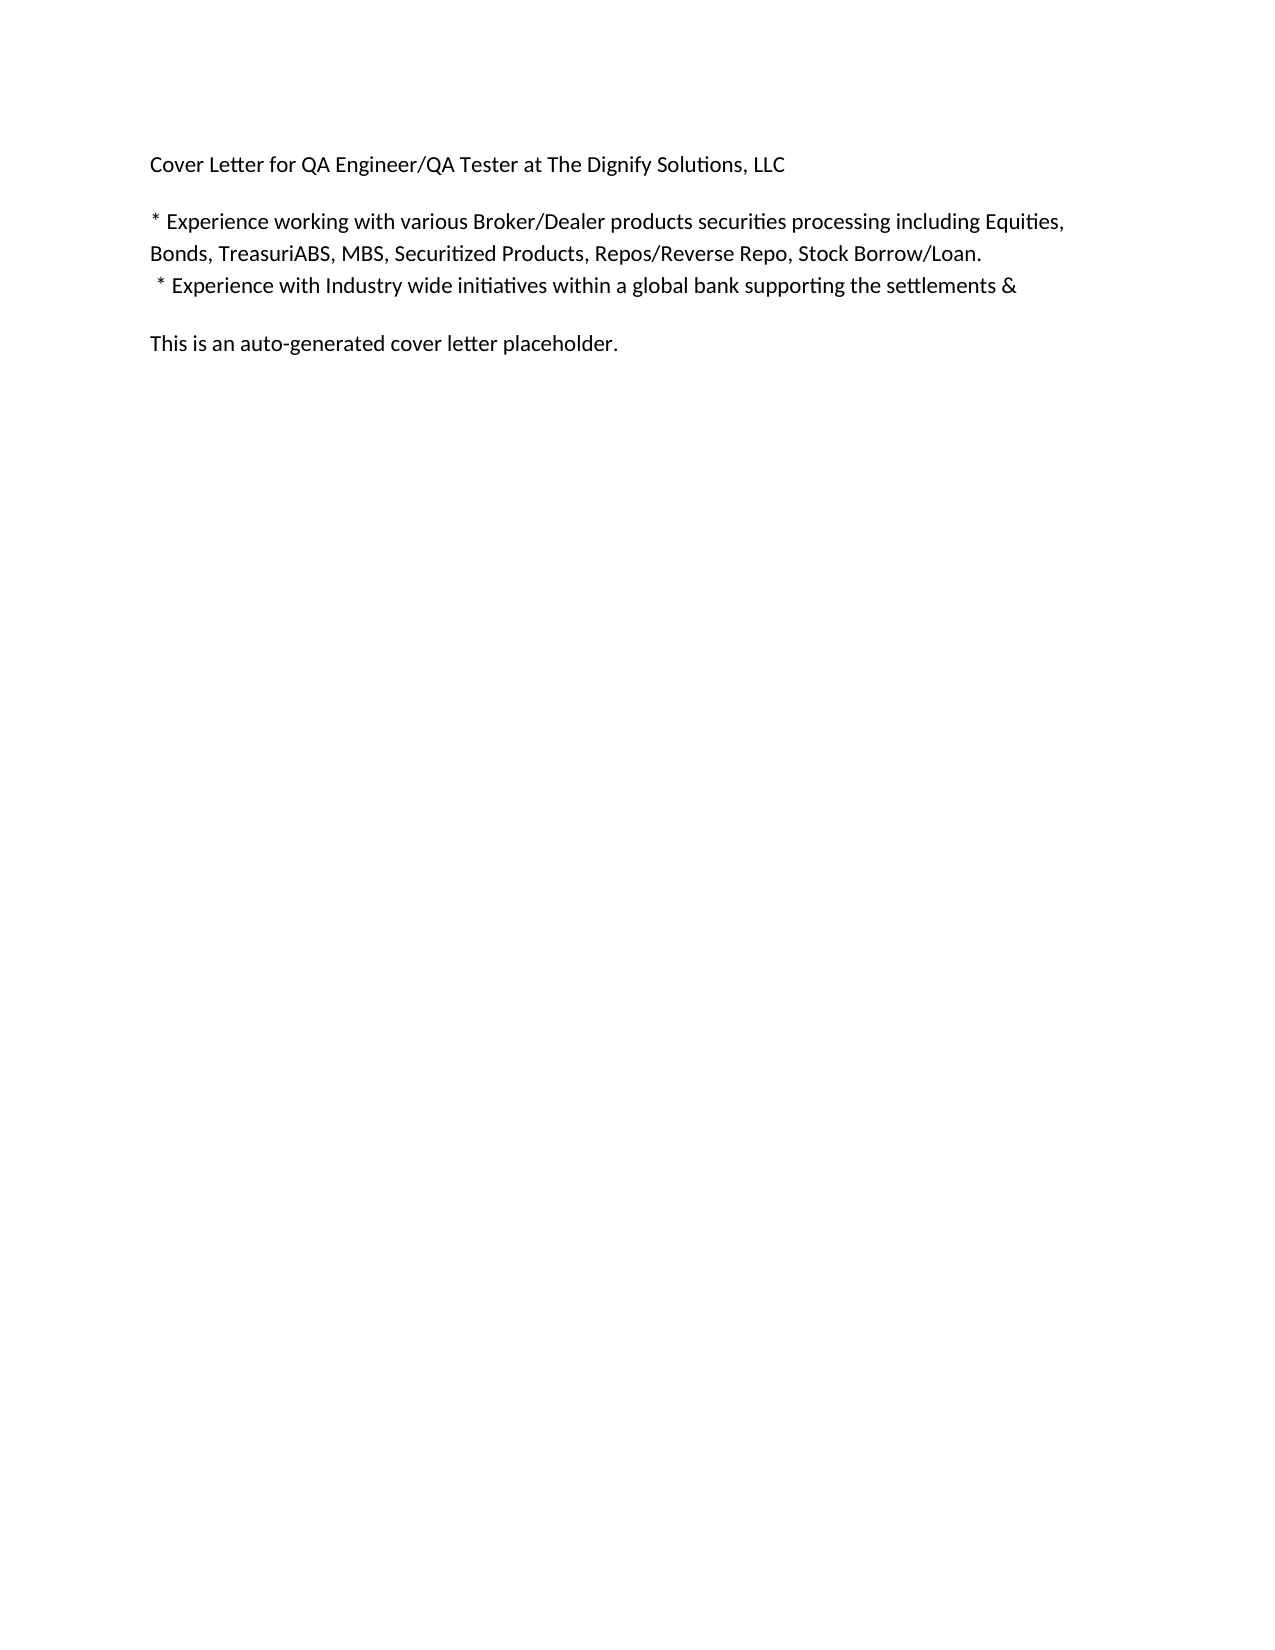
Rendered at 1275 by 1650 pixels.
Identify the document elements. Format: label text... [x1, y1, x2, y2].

text This is an auto-generated cover letter placeholder. [150, 329, 1125, 357]
text * Experience working with various Broker/Dealer products securities processing including Equities, Bonds, TreasuriABS, MBS, Securitized Products, Repos/Reverse Repo, Stock Borrow/Loan. * Experience with Industry wide initiatives within a global bank supporting the settlements & [150, 207, 1125, 299]
text Cover Letter for QA Engineer/QA Tester at The Dignify Solutions, LLC [150, 150, 1125, 178]
